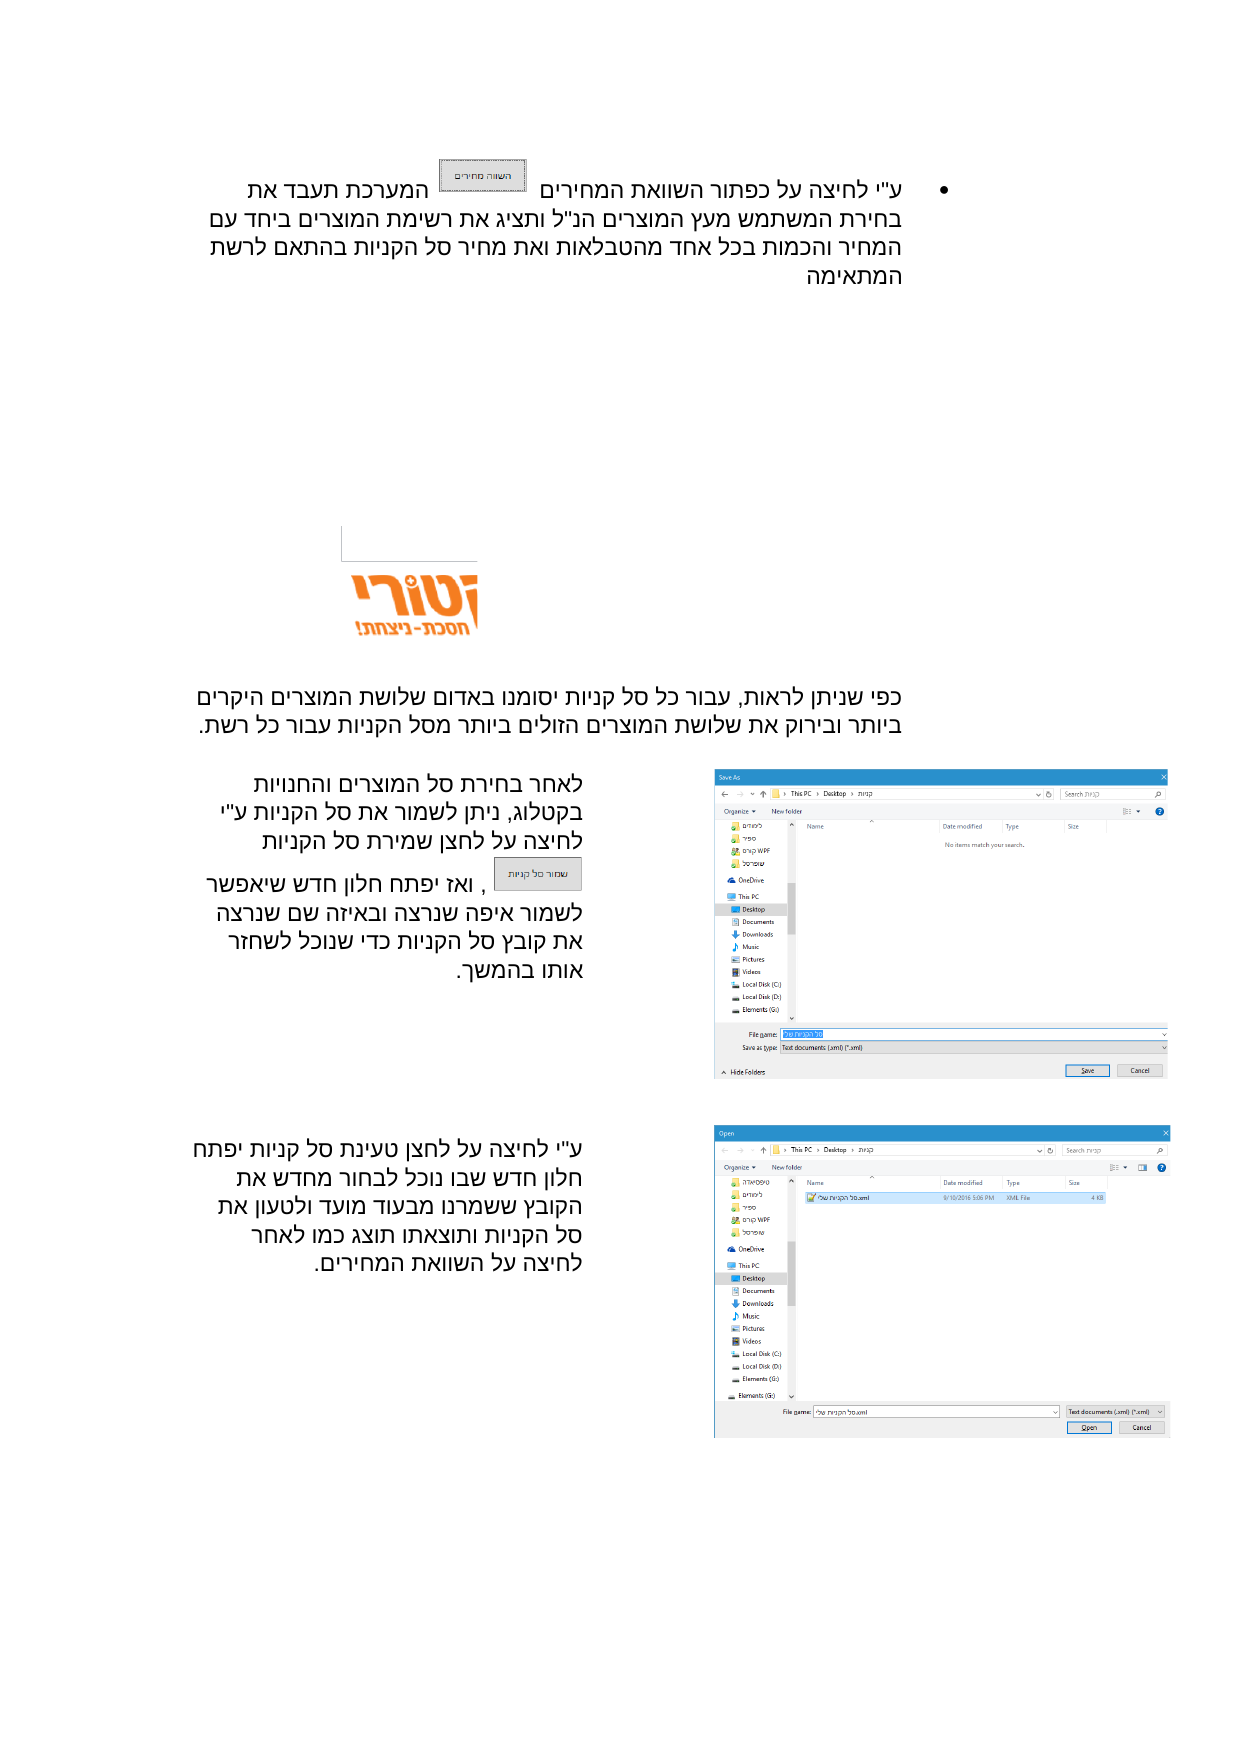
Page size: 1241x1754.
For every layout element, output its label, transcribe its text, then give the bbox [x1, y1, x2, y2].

picture [714, 1125, 1171, 1438]
list כפי שניתן לראות, עבור כל סל קניות יסומנו באדום שלושת המוצרים היקרים ביותר ובירוק את שלושת המוצרים הזולים ביותר מסל הקניות עבור כל רשת. [187, 684, 903, 738]
picture [435, 150, 533, 199]
list לאחר בחירת סל המוצרים והחנויות בקטלוג, ניתן לשמור את סל הקניות ע"י לחיצה על לחצן שמירת סל הקניות , ואז יפתח חלון חדש שיאפשר לשמור איפה שנרצה ובאיזה שם שנרצה את קובץ סל הקניות כדי שנוכל לשחזר אותו בהמשך. [187, 771, 714, 983]
list ע"י לחיצה על לחצן טעינת סל קניות יפתח חלון חדש שבו נוכל לבחור מחדש את הקובץ ששמרנו מבעוד מועד ולטעון את סל הקניות ותוצאתו תוצג כמו לאחר לחיצה על השוואת המחירים. [187, 1136, 714, 1276]
picture [493, 856, 584, 893]
list ע"י לחיצה על כפתור השוואת המחירים המערכת תעבד את בחירת המשתמש מעץ המוצרים הנ"ל ותציג את רשימת המוצרים ביחד עם המחיר והכמות בכל אחד מהטבלאות ואת מחיר סל הקניות בהתאם לרשת המתאימה [187, 150, 940, 289]
picture [336, 527, 477, 645]
picture [714, 769, 1168, 1079]
